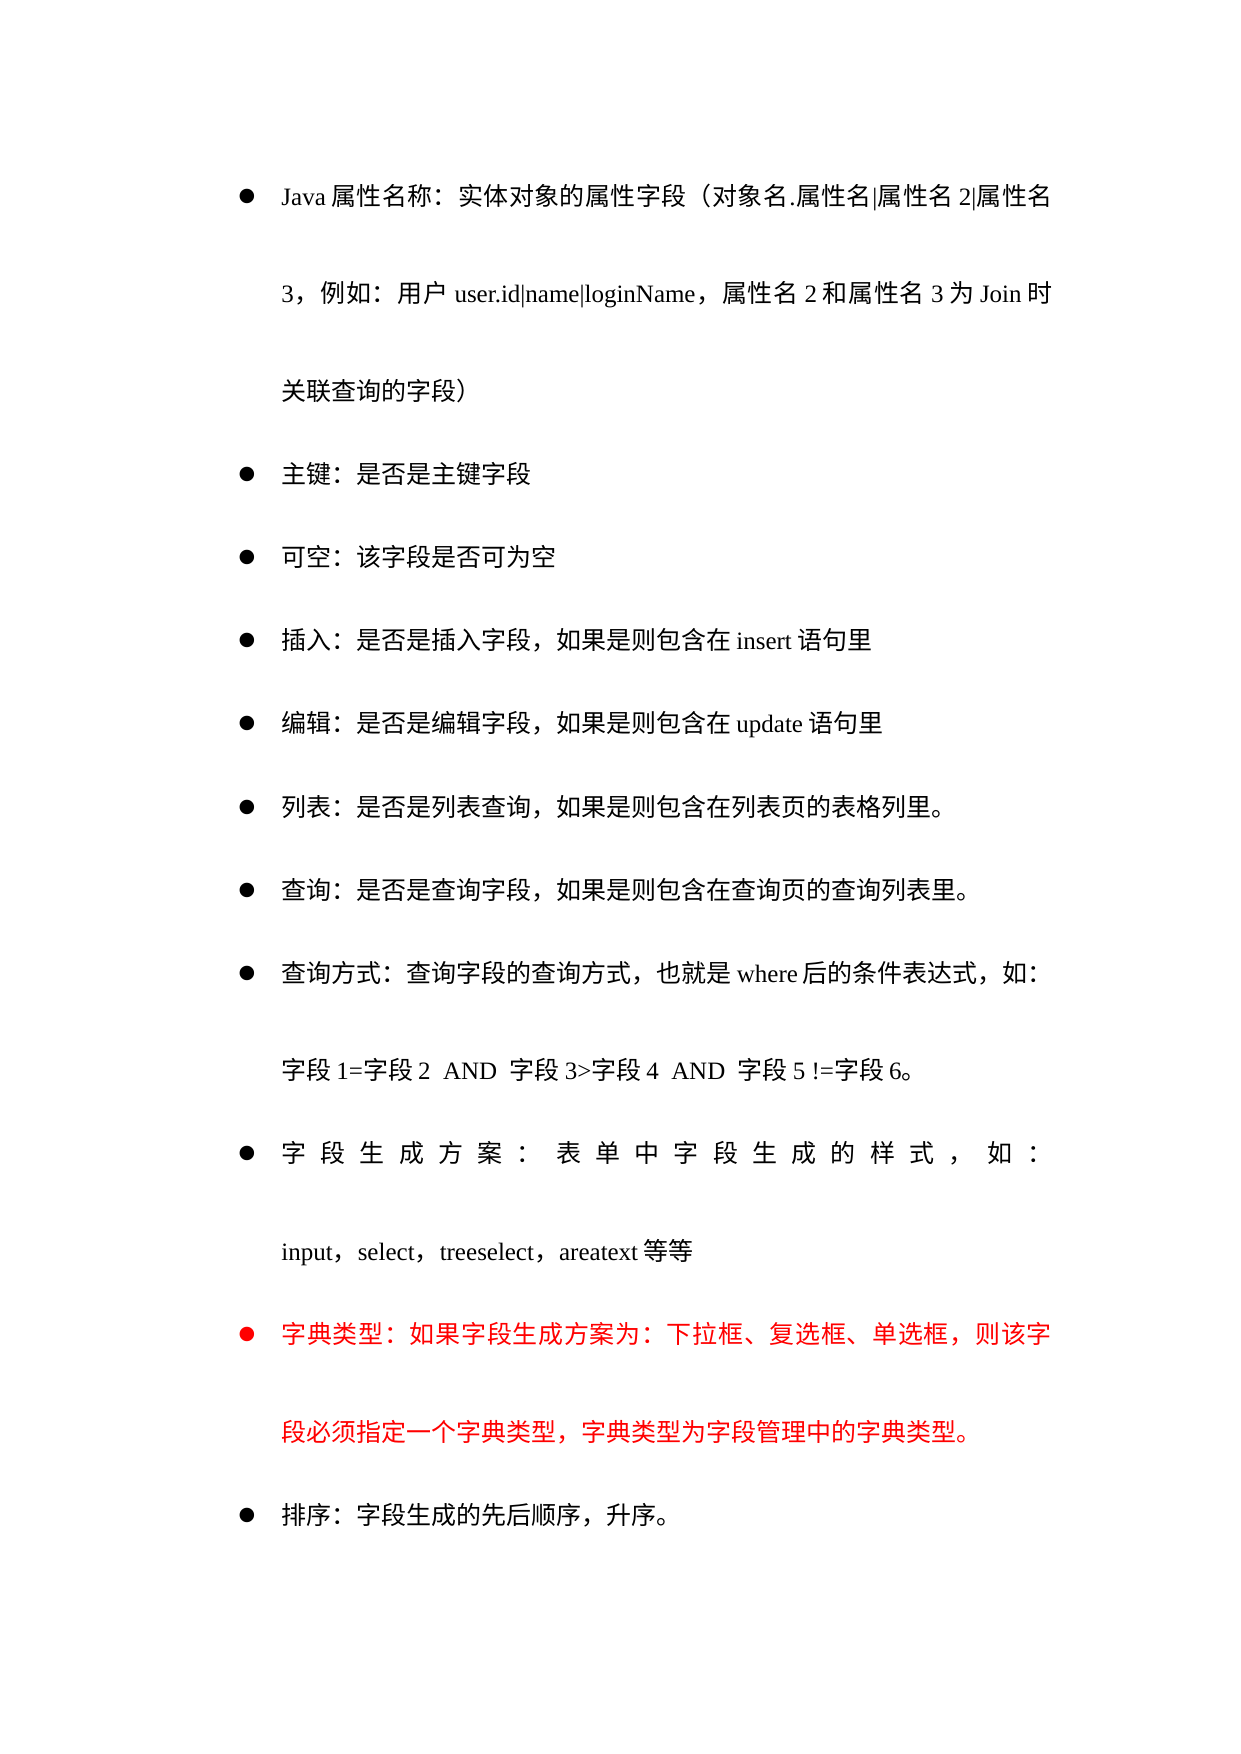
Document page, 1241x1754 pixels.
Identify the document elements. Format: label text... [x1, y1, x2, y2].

list 排序：字段生成的先后顺序，升序。 [237, 1481, 1053, 1546]
list Java属性名称：实体对象的属性字段（对象名.属性名|属性名2|属性名3，例如：用户user.id|name|loginName，属性名2和属性名3为Join时关联查询的字段） [237, 162, 1053, 422]
list 编辑：是否是编辑字段，如果是则包含在update语句里 [237, 689, 1053, 754]
list 插入：是否是插入字段，如果是则包含在insert语句里 [237, 606, 1053, 671]
list 可空：该字段是否可为空 [237, 523, 1053, 588]
list 字典类型：如果字段生成方案为：下拉框、复选框、单选框，则该字段必须指定一个字典类型，字典类型为字段管理中的字典类型。 [237, 1300, 1053, 1463]
list 主键：是否是主键字段 [237, 440, 1053, 505]
list 查询方式：查询字段的查询方式，也就是where后的条件表达式，如：字段1=字段2 AND 字段3>字段4 AND 字段5 !=字段6。 [237, 939, 1053, 1101]
list 列表：是否是列表查询，如果是则包含在列表页的表格列里。 [237, 773, 1053, 838]
list 字段生成方案：表单中字段生成的样式，如：input，select，treeselect，areatext等等 [237, 1119, 1053, 1282]
list 查询：是否是查询字段，如果是则包含在查询页的查询列表里。 [237, 856, 1053, 921]
